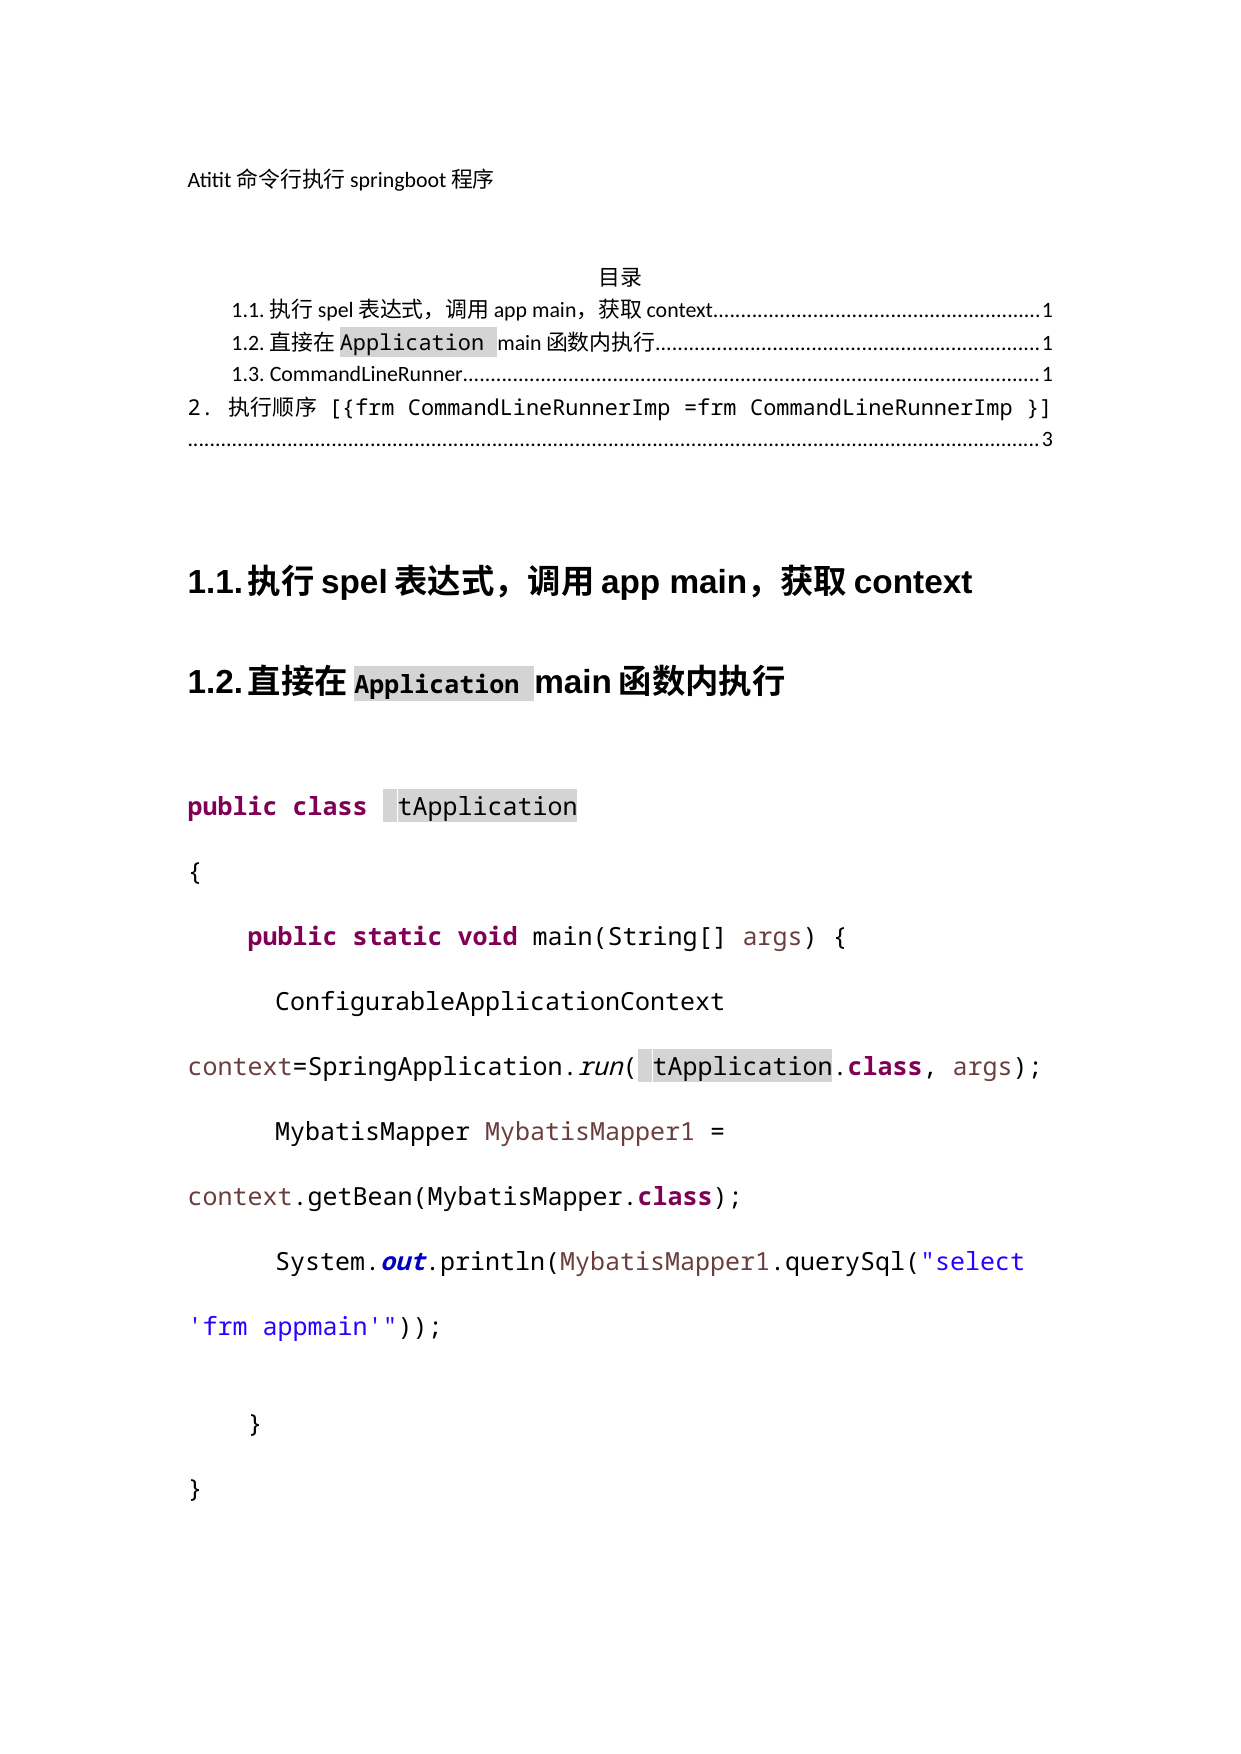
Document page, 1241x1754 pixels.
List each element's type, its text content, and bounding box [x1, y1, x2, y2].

text } [187, 1418, 1053, 1483]
text } [187, 1483, 1053, 1548]
text public static void main(String[] args) { [187, 930, 1053, 995]
subtitle 执行spel表达式，调用app main，获取context [187, 547, 1053, 612]
subtitle 直接在Application main函数内执行 [187, 673, 1053, 738]
text public class tApplication [187, 800, 1053, 865]
text System.out.println(MybatisMapper1.querySql("select 'frm appmain'")); [187, 1255, 1053, 1385]
text MybatisMapper MybatisMapper1 = context.getBean(MybatisMapper.class); [187, 1125, 1053, 1255]
text Atitit 命令行执行springboot程序 [187, 162, 1053, 194]
text { [187, 865, 1053, 930]
text ConfigurableApplicationContext context=SpringApplication.run( tApplication.class, args); [187, 995, 1053, 1125]
